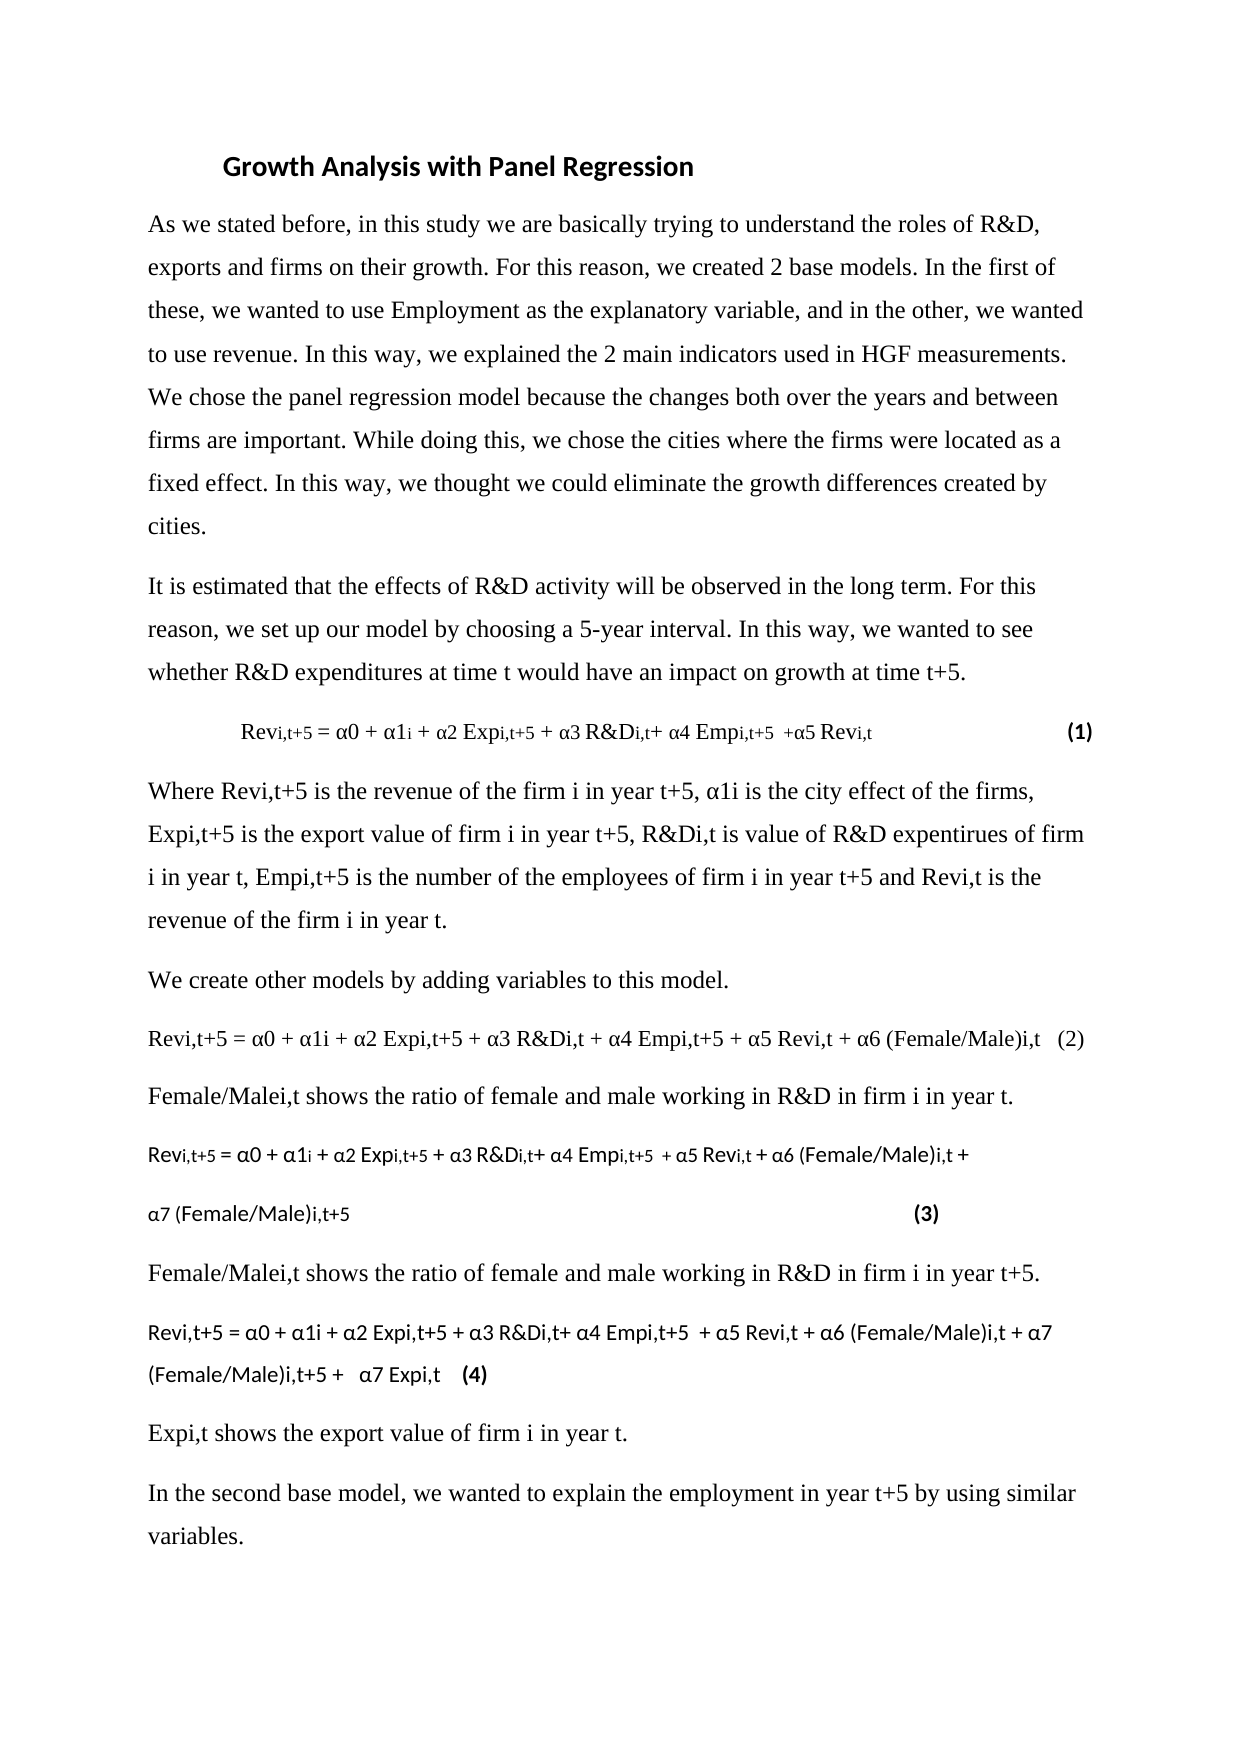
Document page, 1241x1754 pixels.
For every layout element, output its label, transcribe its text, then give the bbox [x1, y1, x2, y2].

subtitle Growth Analysis with Panel Regression [223, 148, 1093, 183]
text α7 (Female/Male)i,t+5 (3) [148, 1199, 1093, 1227]
text Expi,t shows the export value of firm i in year t. [148, 1418, 1093, 1447]
text We create other models by adding variables to this model. [148, 965, 1093, 994]
text Female/Malei,t shows the ratio of female and male working in R&D in firm i in year t. [148, 1081, 1093, 1109]
text Revi,t+5 = α0 + α1i + α2 Expi,t+5 + α3 R&Di,t+ α4 Empi,t+5 + α5 Revi,t + α6 (Female/Male)i,t + [148, 1141, 1093, 1169]
text Where Revi,t+5 is the revenue of the firm i in year t+5, α1i is the city effect of the firms, Expi,t+5 is the export value of firm i in year t+5, R&Di,t is value of R&D expentirues of firm i in year t, Empi,t+5 is the number of the employees of firm i in year t+5 and Revi,t is the revenue of the firm i in year t. [148, 776, 1093, 934]
text Female/Malei,t shows the ratio of female and male working in R&D in firm i in year t+5. [148, 1258, 1093, 1287]
text Revi,t+5 = α0 + α1i + α2 Expi,t+5 + α3 R&Di,t+ α4 Empi,t+5 + α5 Revi,t + α6 (Female/Male)i,t + α7 (Female/Male)i,t+5 + α7 Expi,t (4) [148, 1318, 1093, 1388]
text Revi,t+5 = α0 + α1i + α2 Expi,t+5 + α3 R&Di,t + α4 Empi,t+5 + α5 Revi,t + α6 (Female/Male)i,t (2) [148, 1025, 1093, 1051]
text Revi,t+5 = α0 + α1i + α2 Expi,t+5 + α3 R&Di,t+ α4 Empi,t+5 +α5 Revi,t (1) [148, 717, 1093, 745]
text It is estimated that the effects of R&D activity will be observed in the long term. For this reason, we set up our model by choosing a 5-year interval. In this way, we wanted to see whether R&D expenditures at time t would have an impact on growth at time t+5. [148, 571, 1093, 686]
text As we stated before, in this study we are basically trying to understand the roles of R&D, exports and firms on their growth. For this reason, we created 2 base models. In the first of these, we wanted to use Employment as the explanatory variable, and in the other, we wanted to use revenue. In this way, we explained the 2 main indicators used in HGF measurements. We chose the panel regression model because the changes both over the years and between firms are important. While doing this, we chose the cities where the firms were located as a fixed effect. In this way, we thought we could eliminate the growth differences created by cities. [148, 209, 1093, 540]
text In the second base model, we wanted to explain the employment in year t+5 by using similar variables. [148, 1478, 1093, 1550]
